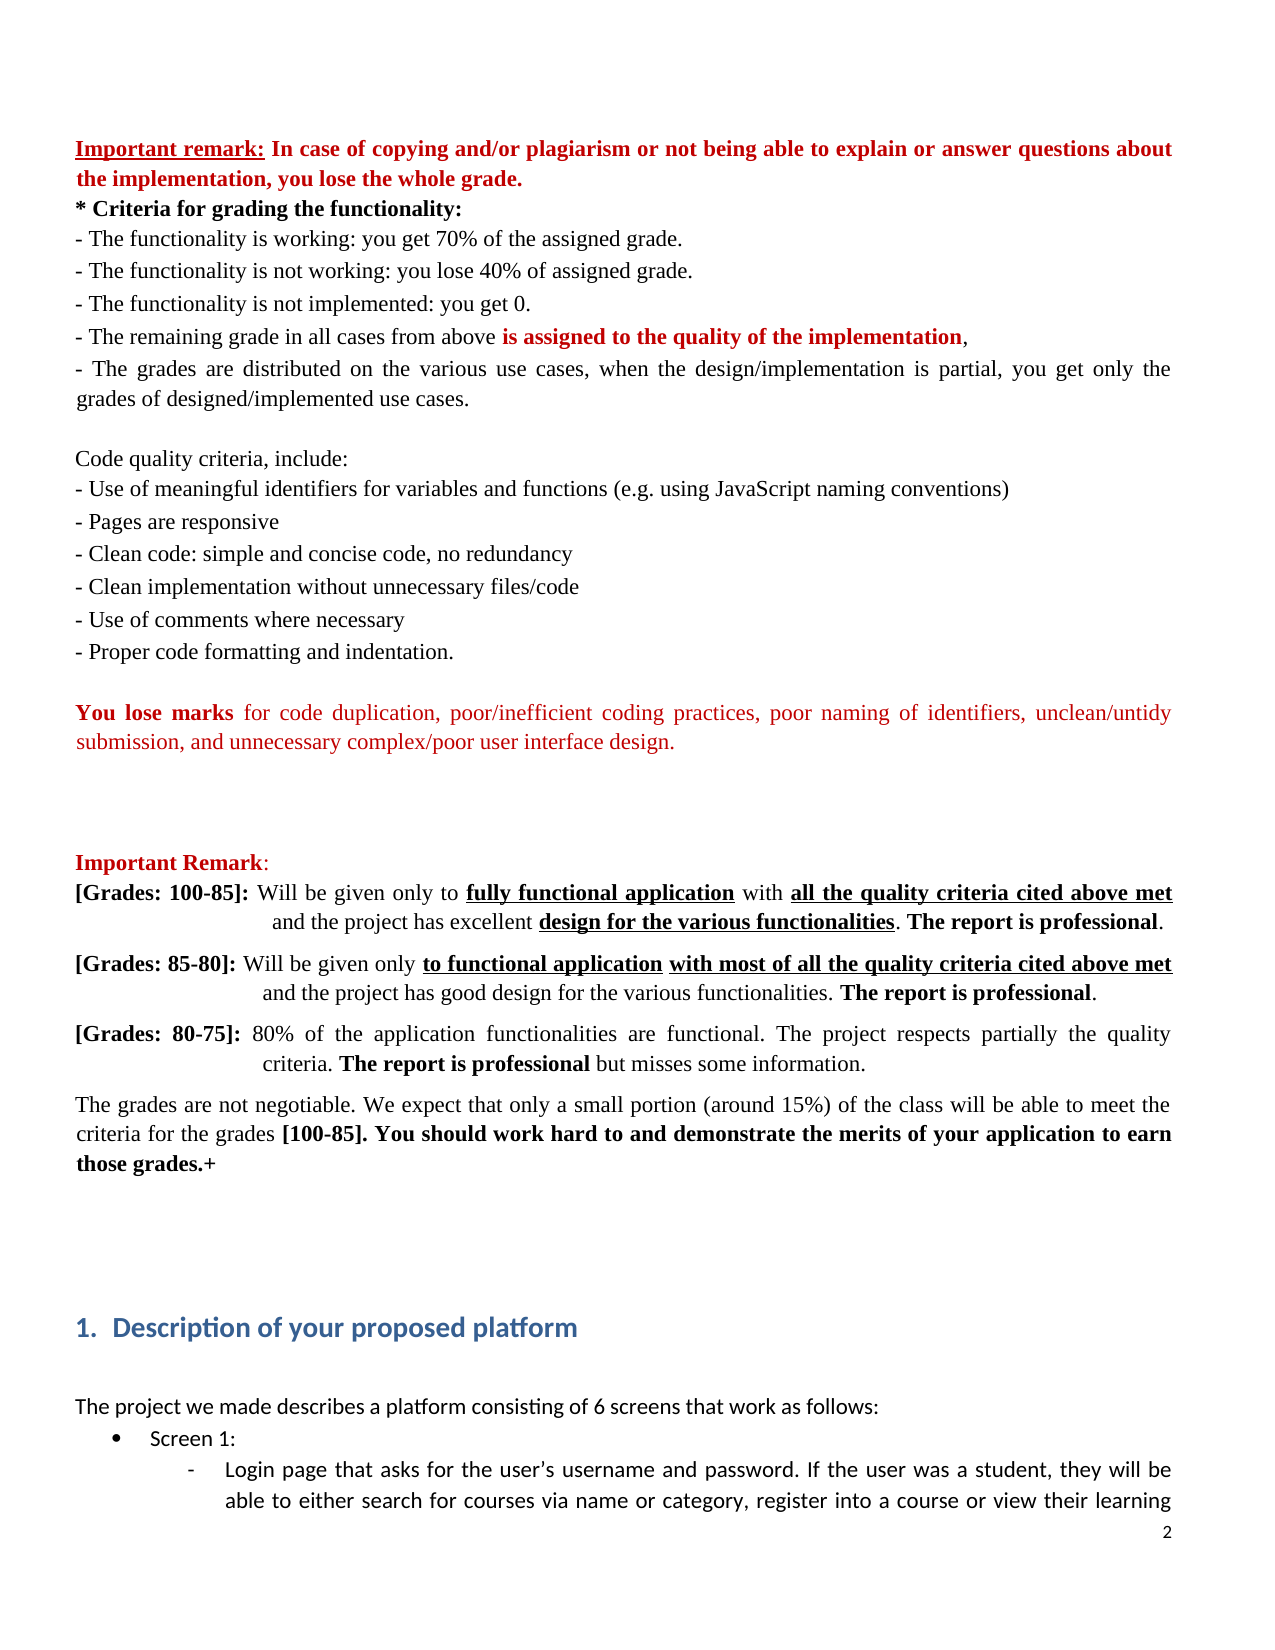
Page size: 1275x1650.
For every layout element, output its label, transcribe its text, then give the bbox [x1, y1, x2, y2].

text You lose marks for code duplication, poor/inefficient coding practices, poor naming of identifiers, unclean/untidy submission, and unnecessary complex/poor user interface design. [75, 699, 1173, 754]
text - The grades are distributed on the various use cases, when the design/implementation is partial, you get only the grades of designed/implemented use cases. [75, 355, 1173, 411]
text - Use of comments where necessary [75, 606, 1173, 632]
text - Clean code: simple and concise code, no redundancy [75, 540, 1173, 567]
text - The remaining grade in all cases from above is assigned to the quality of the implementation, [75, 323, 1173, 349]
text - The functionality is not implemented: you get 0. [75, 290, 1173, 317]
text - The functionality is not working: you lose 40% of assigned grade. [75, 258, 1173, 284]
text Important remark: In case of copying and/or plagiarism or not being able to explain or answer questions about the implementation, you lose the whole grade. [75, 135, 1173, 191]
text [Grades: 80-75]: 80% of the application functionalities are functional. The project respects partially the quality criteria. The report is professional but misses some information. [75, 1021, 1173, 1076]
text [Grades: 100-85]: Will be given only to fully functional application with all the quality criteria cited above met and the project has excellent design for the various functionalities. The report is professional. [75, 879, 1173, 934]
list Screen 1: [112, 1424, 1173, 1452]
text - Pages are responsive [75, 508, 1173, 534]
subtitle Description of your proposed platform [75, 1309, 1173, 1345]
text The project we made describes a platform consisting of 6 screens that work as follows: [75, 1392, 1173, 1420]
text Code quality criteria, include: [75, 445, 1173, 471]
text - Use of meaningful identifiers for variables and functions (e.g. using JavaScript naming conventions) [75, 475, 1173, 502]
text - The functionality is working: you get 70% of the assigned grade. [75, 225, 1173, 251]
text - Proper code formatting and indentation. [75, 638, 1173, 664]
text - Clean implementation without unnecessary files/code [75, 573, 1173, 599]
text * Criteria for grading the functionality: [75, 195, 1173, 221]
text [Grades: 85-80]: Will be given only to functional application with most of all the quality criteria cited above met and the project has good design for the various functionalities. The report is professional. [75, 950, 1173, 1005]
text The grades are not negotiable. We expect that only a small portion (around 15%) of the class will be able to meet the criteria for the grades [100-85]. You should work hard to and demonstrate the merits of your application to earn those grades.+ [75, 1091, 1173, 1176]
text Important Remark: [75, 849, 1173, 875]
